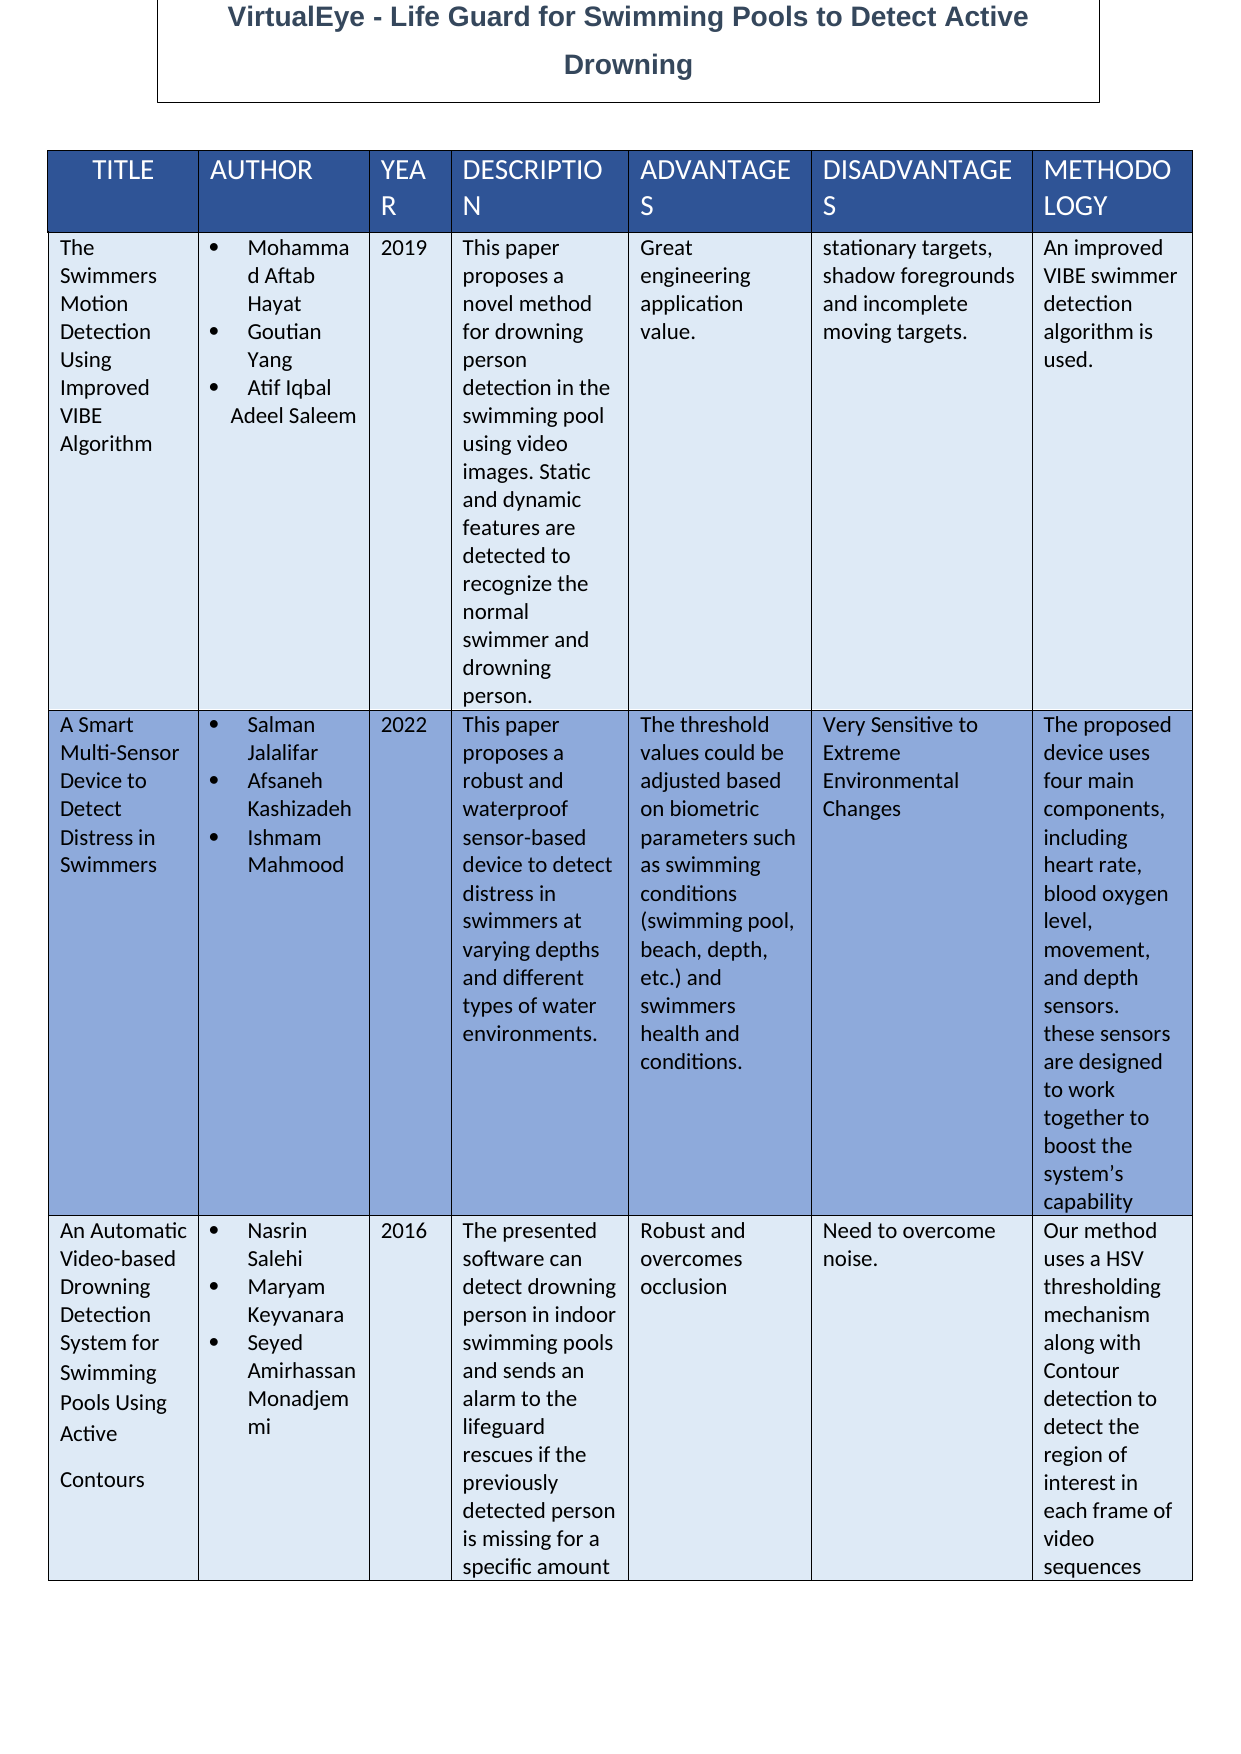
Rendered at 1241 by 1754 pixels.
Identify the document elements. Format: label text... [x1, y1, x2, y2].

table_cell 2022 [370, 711, 451, 1215]
table_header ADVANTAGES [629, 151, 811, 232]
table_cell Very Sensitive to Extreme Environmental Changes [812, 711, 1032, 1215]
table_cell An improved VIBE swimmer detection algorithm is used. [1033, 233, 1192, 709]
table_cell The threshold values could be adjusted based on biometric parameters such as swimming conditions (swimming pool, beach, depth, etc.) and swimmers health and conditions. [629, 711, 811, 1215]
table_cell stationary targets, shadow foregrounds and incomplete moving targets. [812, 233, 1032, 709]
table_header AUTHOR [199, 151, 369, 232]
table_cell This paper proposes a novel method for drowning person detection in the swimming pool using video images. Static and dynamic features are detected to recognize the normal swimmer and drowning person. [452, 233, 628, 709]
table_cell 2019 [370, 233, 451, 709]
table_header TITLE [48, 151, 198, 232]
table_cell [812, 1216, 1032, 1580]
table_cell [629, 1216, 811, 1580]
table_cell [1033, 1216, 1192, 1580]
table_cell The proposed device uses four main components, including heart rate, blood oxygen level, movement, and depth sensors. these sensors are designed to work together to boost the system’s capability [1033, 711, 1192, 1215]
table_header YEAR [370, 151, 451, 232]
table_cell Mohammad Aftab Hayat Goutian Yang Atif Iqbal Adeel Saleem [199, 233, 369, 709]
table_cell The Swimmers Motion Detection Using Improved VIBE Algorithm [49, 233, 198, 709]
table_cell 2016 [370, 1216, 451, 1580]
table_cell Salman Jalalifar Afsaneh Kashizadeh Ishmam Mahmood [199, 711, 369, 1215]
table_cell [49, 1216, 198, 1580]
table_header DESCRIPTION [452, 151, 628, 232]
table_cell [199, 1216, 369, 1580]
table_cell Great engineering application value. [629, 233, 811, 709]
table_header DISADVANTAGES [812, 151, 1032, 232]
table_header METHODOLOGY [1033, 151, 1192, 232]
table_cell A Smart Multi-Sensor Device to Detect Distress in Swimmers [49, 711, 198, 1215]
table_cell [452, 1216, 628, 1580]
table_cell This paper proposes a robust and waterproof sensor-based device to detect distress in swimmers at varying depths and different types of water environments. [452, 711, 628, 1215]
